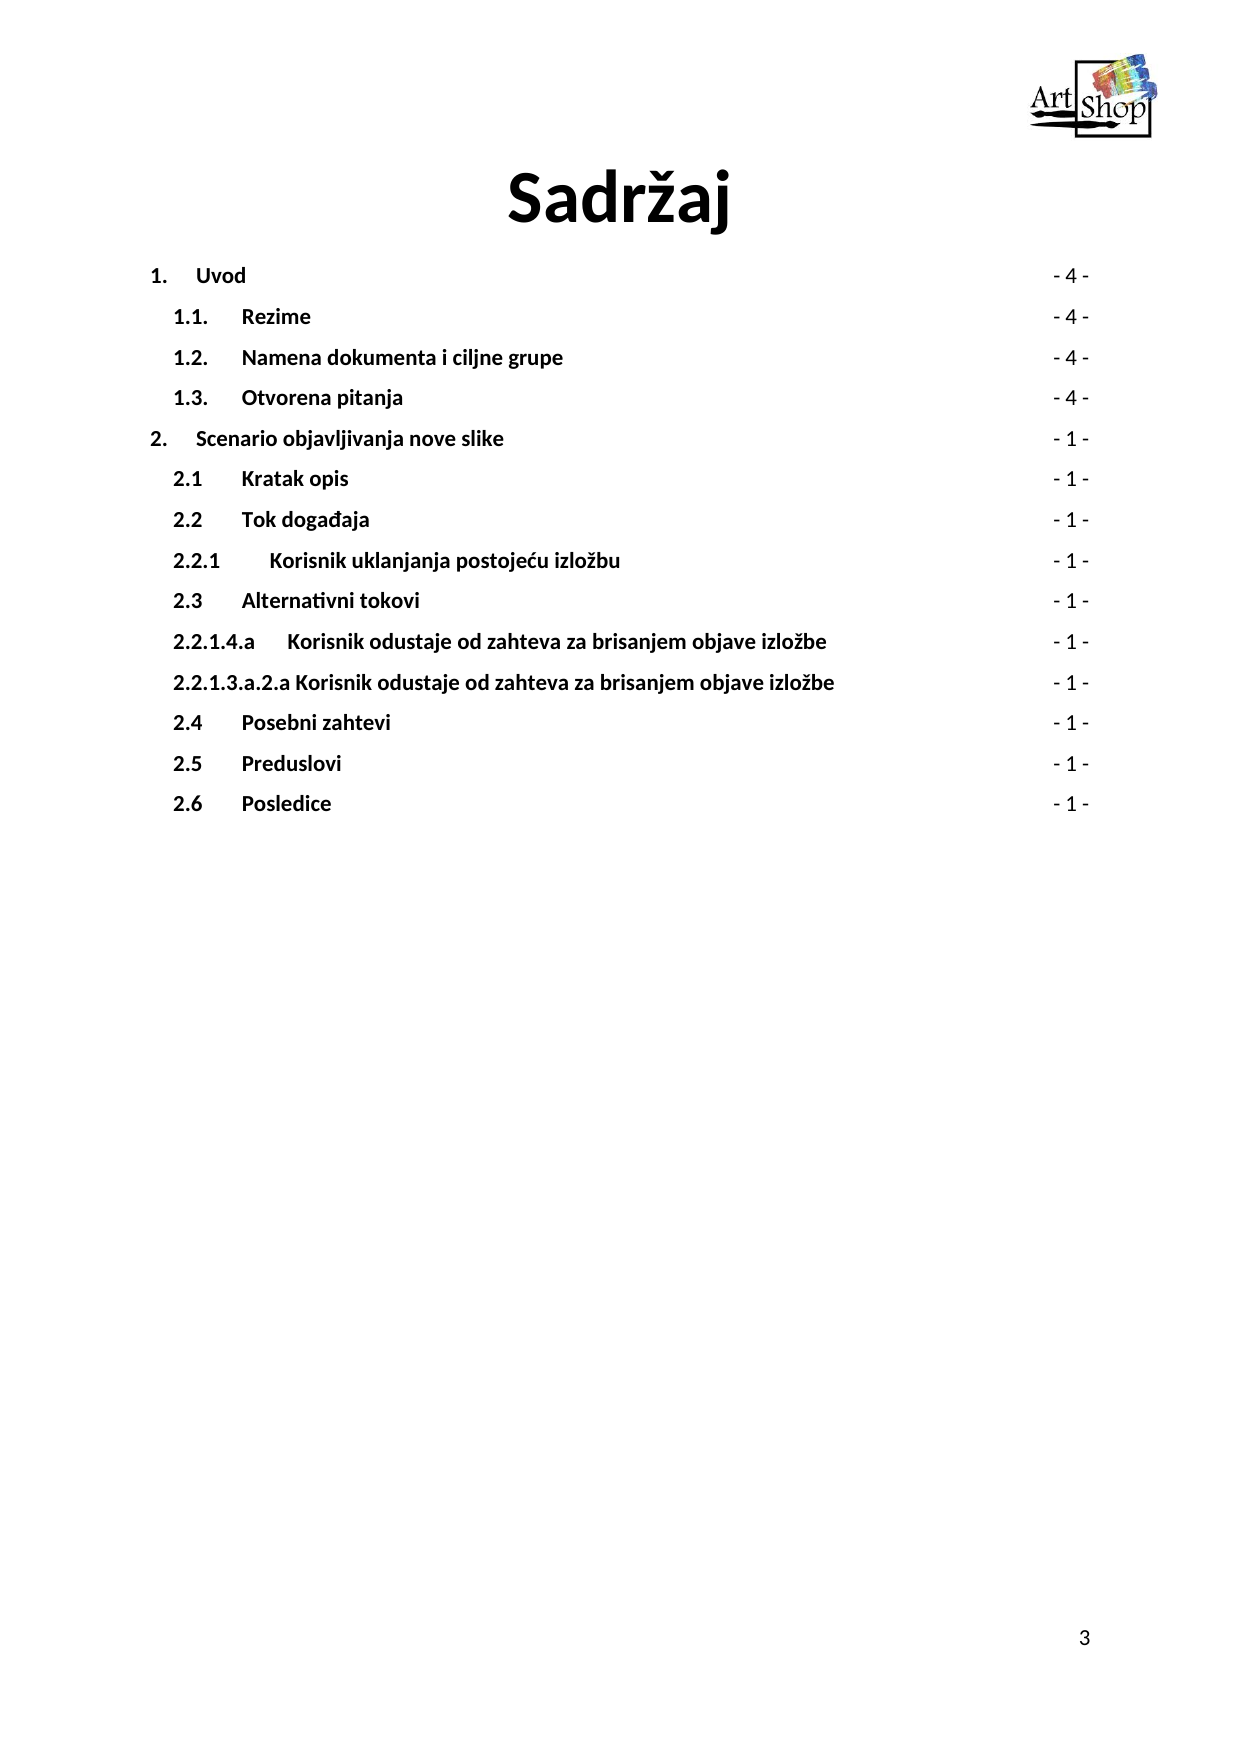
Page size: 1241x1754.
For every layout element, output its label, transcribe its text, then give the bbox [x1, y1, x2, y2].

title Sadržaj [150, 150, 1090, 242]
